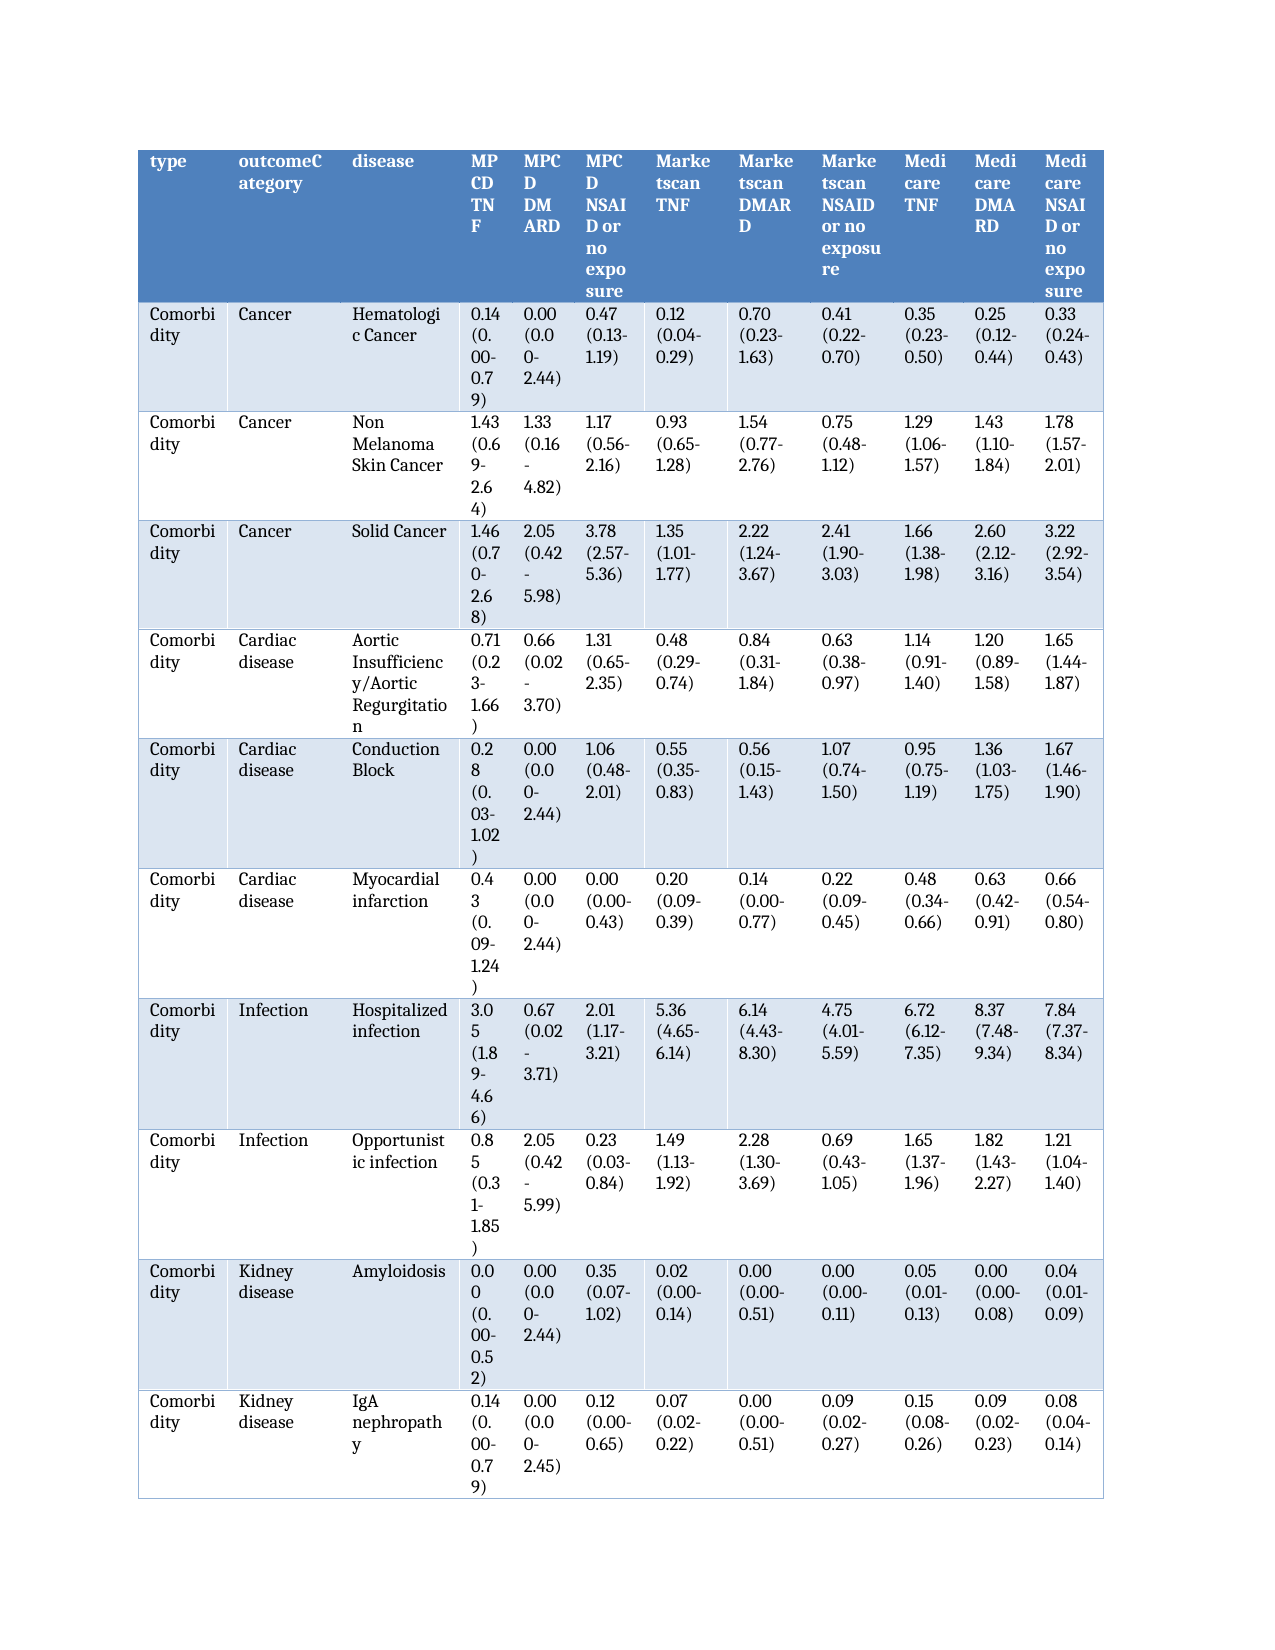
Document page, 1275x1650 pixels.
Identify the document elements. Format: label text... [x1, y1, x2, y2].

table_cell 0.14 (0.00-0.79) [460, 303, 512, 411]
table_header MPCD DMARD [513, 151, 574, 302]
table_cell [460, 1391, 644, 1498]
table_header Medicare NSAID or no exposure [1034, 151, 1103, 302]
table_header Medicare TNF [894, 151, 963, 302]
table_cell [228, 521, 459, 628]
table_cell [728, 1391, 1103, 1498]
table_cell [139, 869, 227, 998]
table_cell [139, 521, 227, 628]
table_cell 0.41 (0.22-0.70) [810, 303, 893, 411]
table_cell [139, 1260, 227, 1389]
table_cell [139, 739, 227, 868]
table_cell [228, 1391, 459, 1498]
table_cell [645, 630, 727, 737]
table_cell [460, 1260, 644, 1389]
table_cell 0.25 (0.12-0.44) [963, 303, 1034, 411]
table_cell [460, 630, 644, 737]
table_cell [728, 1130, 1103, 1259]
table_cell 0.33 (0.24-0.43) [1034, 303, 1103, 411]
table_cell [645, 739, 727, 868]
table_header MPCD TNF [460, 151, 512, 302]
table_header Marketscan NSAID or no exposure [811, 151, 893, 302]
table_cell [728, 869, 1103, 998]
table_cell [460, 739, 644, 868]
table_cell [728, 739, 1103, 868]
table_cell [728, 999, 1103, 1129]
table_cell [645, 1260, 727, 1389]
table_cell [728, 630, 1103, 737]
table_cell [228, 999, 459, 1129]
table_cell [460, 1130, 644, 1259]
table_cell Hematologic Cancer [341, 303, 459, 411]
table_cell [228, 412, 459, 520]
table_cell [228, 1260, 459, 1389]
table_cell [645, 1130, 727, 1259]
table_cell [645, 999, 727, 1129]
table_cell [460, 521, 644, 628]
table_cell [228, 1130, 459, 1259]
table_header outcomeCategory [228, 151, 340, 302]
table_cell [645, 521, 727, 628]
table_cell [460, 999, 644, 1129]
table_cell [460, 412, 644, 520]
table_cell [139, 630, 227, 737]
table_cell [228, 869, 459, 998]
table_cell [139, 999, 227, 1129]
table_cell 0.47 (0.13-1.19) [574, 303, 644, 411]
table_header Marketscan DMARD [728, 151, 810, 302]
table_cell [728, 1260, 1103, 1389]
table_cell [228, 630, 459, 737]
table_cell Comorbidity [139, 412, 227, 520]
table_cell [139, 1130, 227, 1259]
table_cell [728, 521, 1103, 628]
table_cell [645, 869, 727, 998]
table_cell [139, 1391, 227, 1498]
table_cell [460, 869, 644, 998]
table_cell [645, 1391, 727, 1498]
table_header type [139, 151, 227, 302]
table_cell 0.12 (0.04-0.29) [645, 303, 727, 411]
table_cell Cancer [228, 303, 341, 411]
table_cell Comorbidity [139, 303, 227, 411]
table_header disease [341, 151, 459, 302]
table_header MPCD NSAID or no exposure [575, 151, 644, 302]
table_cell 0.35 (0.23-0.50) [893, 303, 963, 411]
table_header Marketscan TNF [645, 151, 727, 302]
table_cell 0.70 (0.23-1.63) [728, 303, 810, 411]
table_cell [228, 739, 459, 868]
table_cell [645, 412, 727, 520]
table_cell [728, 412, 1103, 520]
table_cell 0.00 (0.00-2.44) [512, 303, 574, 411]
table_header Medicare DMARD [964, 151, 1033, 302]
